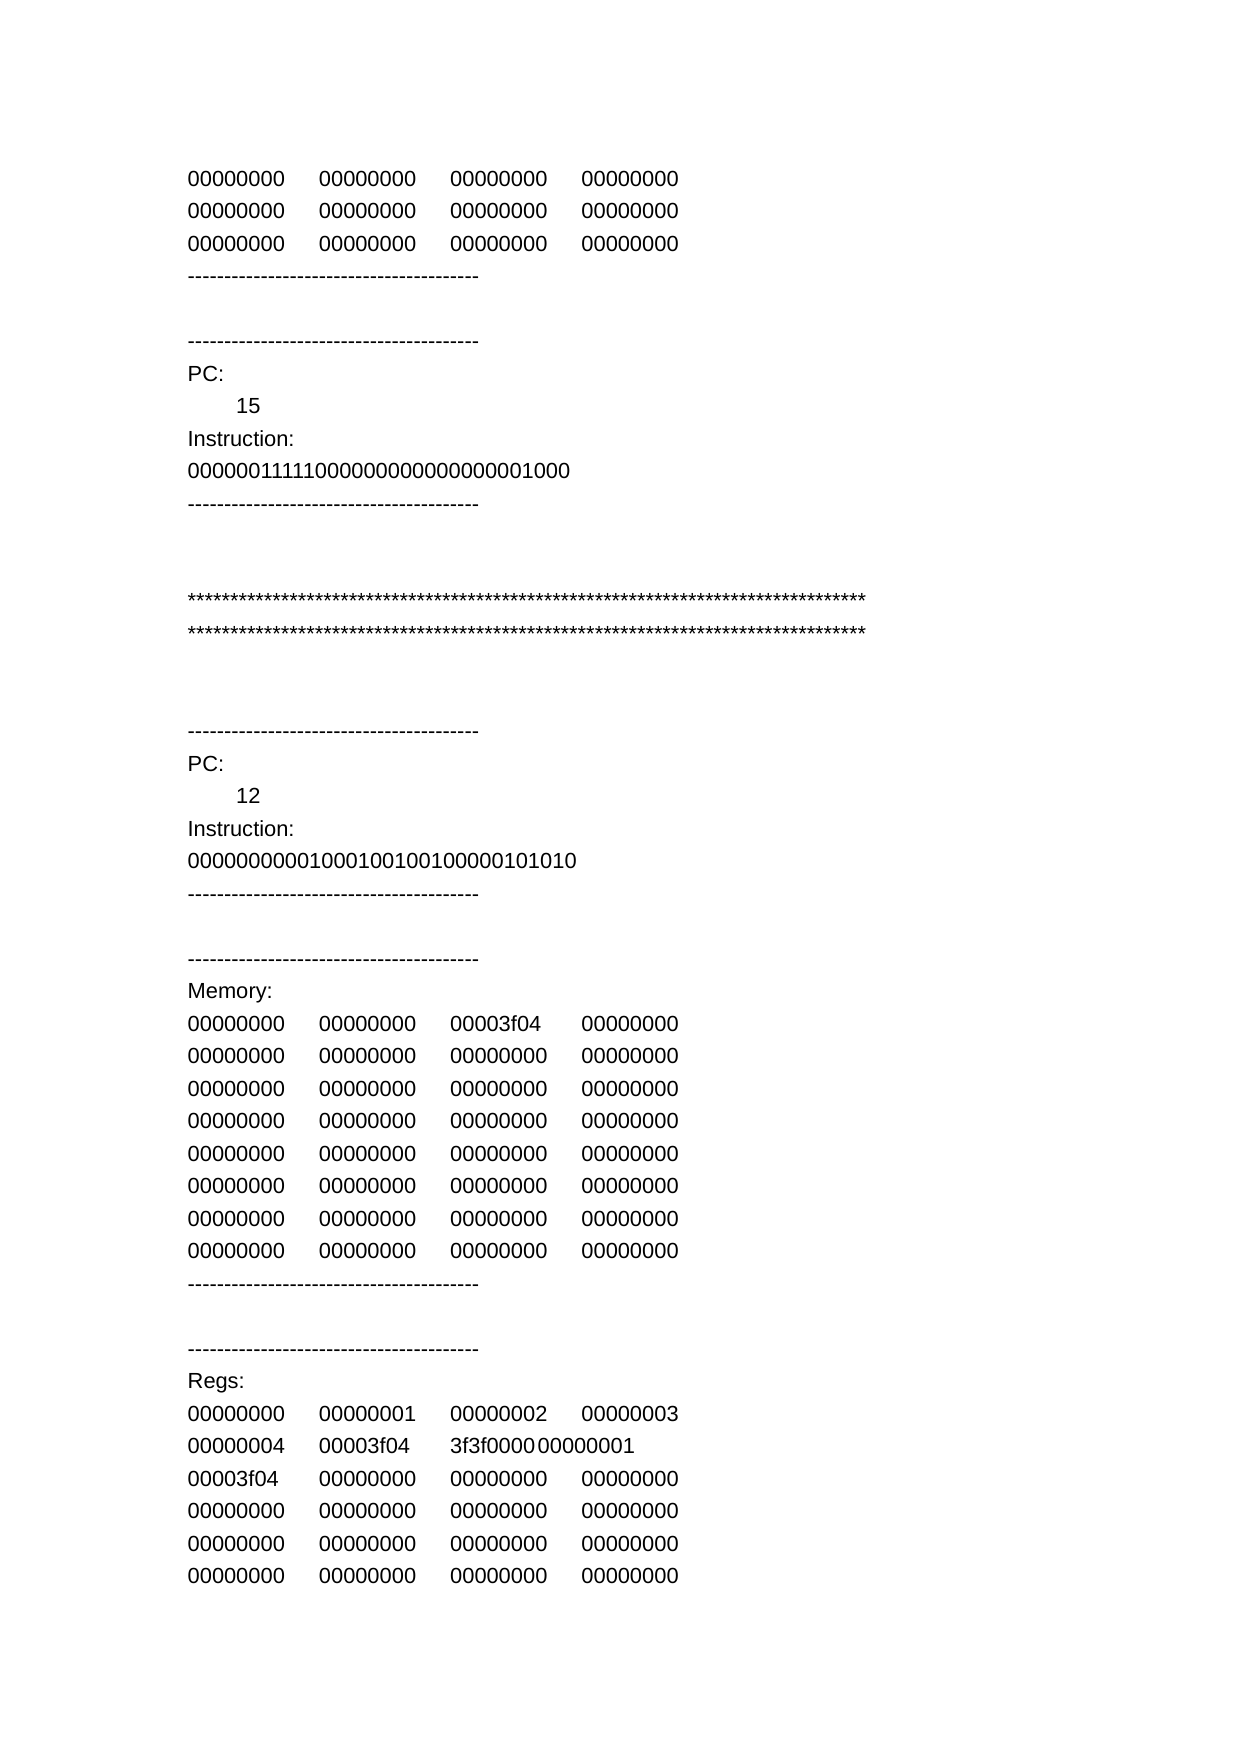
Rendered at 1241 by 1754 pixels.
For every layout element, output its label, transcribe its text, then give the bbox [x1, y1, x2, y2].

text 00000000 00000000 00000000 00000000 [187, 1234, 1053, 1267]
text 00000000 00000000 00000000 00000000 [187, 1169, 1053, 1202]
text Instruction: [187, 812, 1053, 844]
text 15 [187, 389, 1053, 422]
text ---------------------------------------- [187, 1267, 1053, 1299]
text 00000000 00000000 00000000 00000000 [187, 1072, 1053, 1104]
text 00000000 00000000 00000000 00000000 [187, 1104, 1053, 1137]
text 00000000 00000000 00000000 00000000 [187, 1039, 1053, 1072]
text ---------------------------------------- [187, 324, 1053, 357]
text 00000011111000000000000000001000 [187, 454, 1053, 487]
text 00000000 00000000 00000000 00000000 [187, 227, 1053, 259]
text 00000000001000100100100000101010 [187, 844, 1053, 877]
text 12 [187, 779, 1053, 812]
text ---------------------------------------- [187, 259, 1053, 292]
text ---------------------------------------- [187, 1332, 1053, 1364]
text ---------------------------------------- [187, 714, 1053, 747]
text 00000004 00003f04 3f3f0000 00000001 [187, 1429, 1053, 1462]
text 00000000 00000000 00000000 00000000 [187, 1202, 1053, 1234]
text Memory: [187, 974, 1053, 1007]
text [187, 1559, 1053, 1592]
text ******************************************************************************** [187, 617, 1053, 649]
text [187, 162, 1053, 194]
text PC: [187, 357, 1053, 389]
text 00003f04 00000000 00000000 00000000 [187, 1462, 1053, 1494]
text Regs: [187, 1364, 1053, 1397]
text Instruction: [187, 422, 1053, 454]
text 00000000 00000000 00000000 00000000 [187, 1137, 1053, 1169]
text 00000000 00000000 00003f04 00000000 [187, 1007, 1053, 1039]
text ---------------------------------------- [187, 877, 1053, 909]
text 00000000 00000000 00000000 00000000 [187, 1494, 1053, 1527]
text ---------------------------------------- [187, 942, 1053, 974]
text ---------------------------------------- [187, 487, 1053, 519]
text PC: [187, 747, 1053, 779]
text ******************************************************************************** [187, 584, 1053, 617]
text 00000000 00000001 00000002 00000003 [187, 1397, 1053, 1429]
text 00000000 00000000 00000000 00000000 [187, 194, 1053, 227]
text 00000000 00000000 00000000 00000000 [187, 1527, 1053, 1559]
